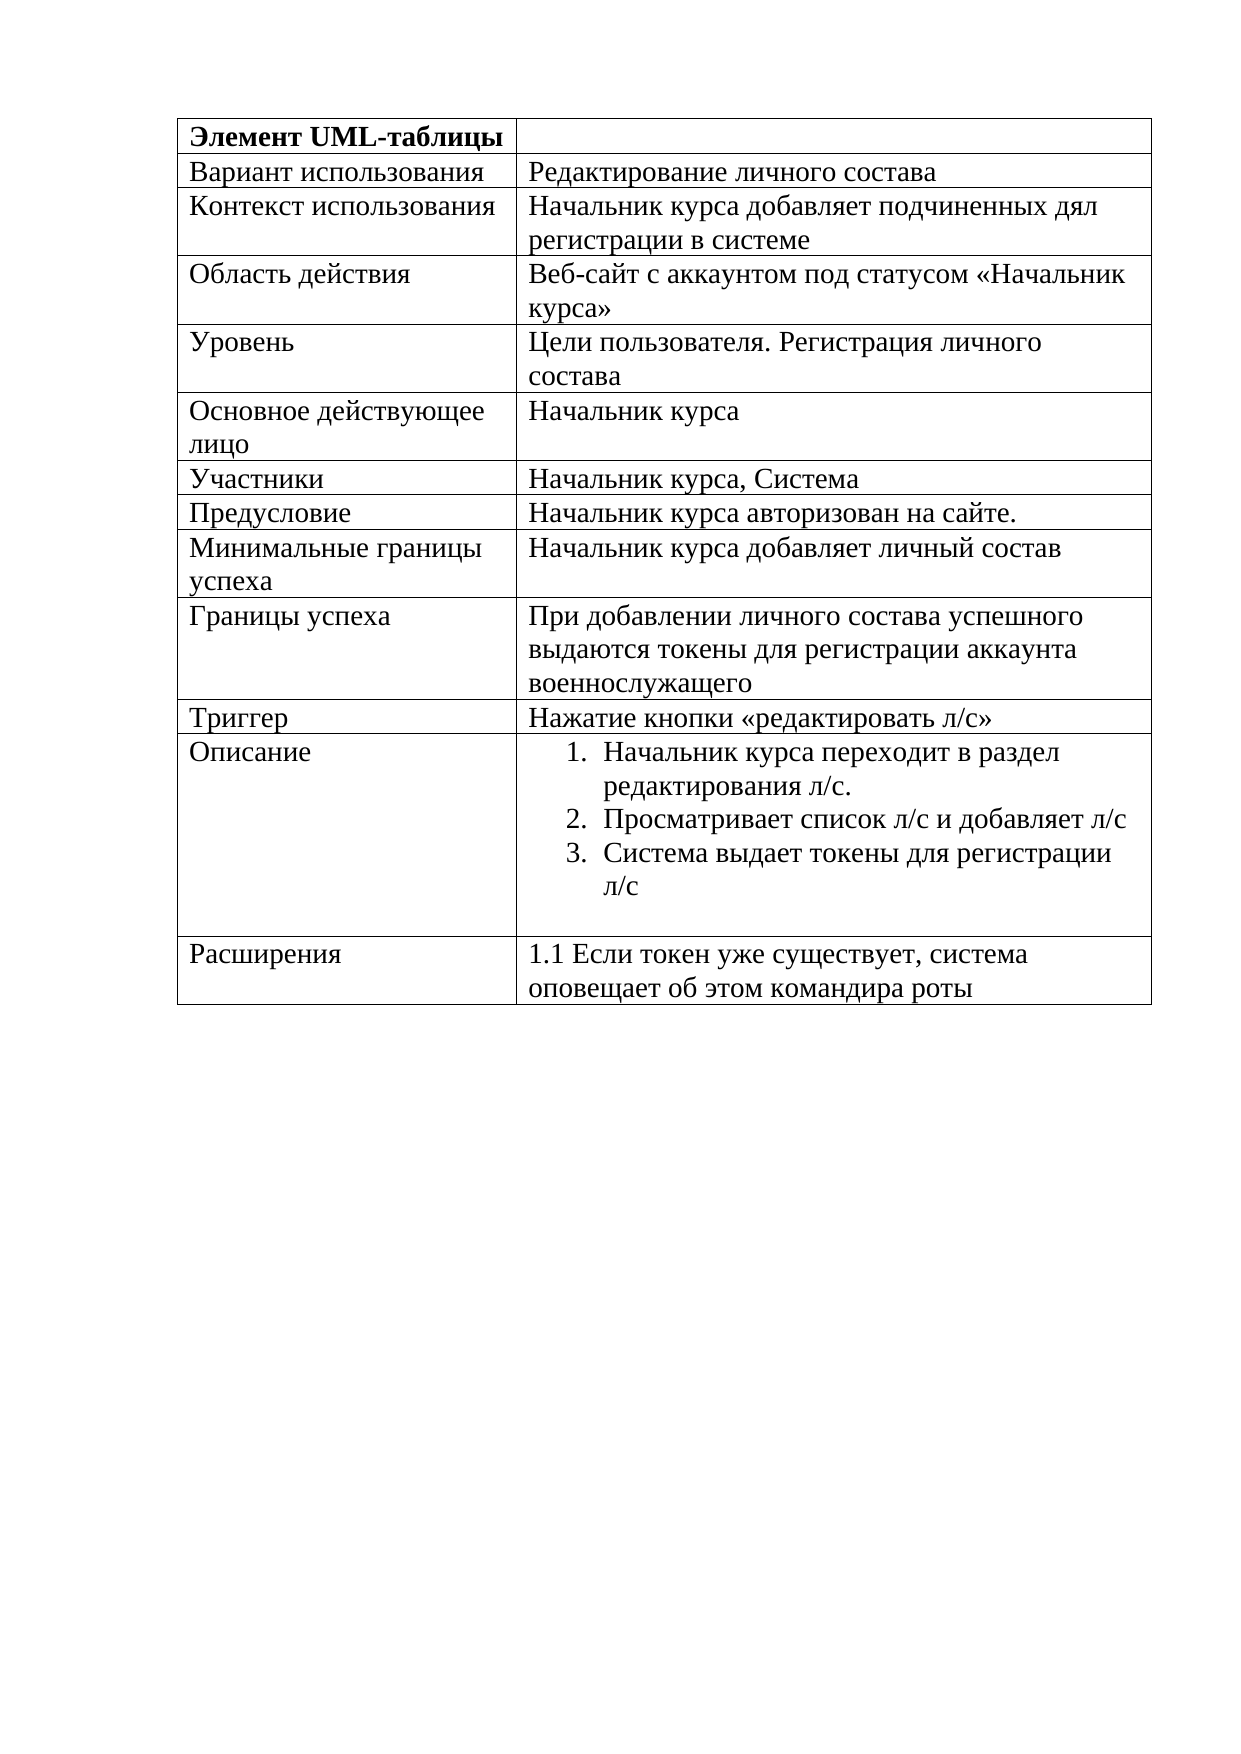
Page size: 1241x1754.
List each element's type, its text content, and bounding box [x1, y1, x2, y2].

table_cell 1.1 Если токен уже существует, система оповещает об этом командира роты [517, 937, 1151, 1004]
table_cell Начальник курса [517, 393, 1151, 460]
table_cell Начальник курса авторизован на сайте. [517, 495, 1151, 529]
table_cell Начальник курса переходит в раздел редактирования л/c. Просматривает список л/c и добавляет л/с Система выдает токены для регистрации л/с [517, 734, 1151, 936]
table_cell Веб-сайт с аккаунтом под статусом «Начальник курса» [517, 256, 1151, 323]
table_cell Начальник курса добавляет личный состав [517, 530, 1151, 597]
table_cell Участники [178, 461, 516, 494]
table_cell Начальник курса добавляет подчиненных дял регистрации в системе [517, 188, 1151, 255]
table_cell Контекст использования [178, 188, 516, 255]
table_header Элемент UML-таблицы [178, 119, 516, 153]
table_cell Предусловие [178, 495, 516, 529]
table_cell При добавлении личного состава успешного выдаются токены для регистрации аккаунта военнослужащего [517, 598, 1151, 699]
table_cell Уровень [178, 325, 516, 392]
table_cell Границы успеха [178, 598, 516, 699]
table_cell Вариант использования [178, 154, 516, 187]
table_header [517, 119, 1151, 153]
table_cell Основное действующее лицо [178, 393, 516, 460]
table_cell Триггер [178, 700, 516, 733]
table_cell Цели пользователя. Регистрация личного состава [517, 325, 1151, 392]
table_cell Минимальные границы успеха [178, 530, 516, 597]
table_cell Редактирование личного состава [517, 154, 1151, 187]
table_cell Область действия [178, 256, 516, 323]
table_cell Расширения [178, 937, 516, 1004]
table_cell Описание [178, 734, 516, 936]
table_cell Нажатие кнопки «редактировать л/с» [517, 700, 1151, 733]
table_cell Начальник курса, Система [517, 461, 1151, 494]
